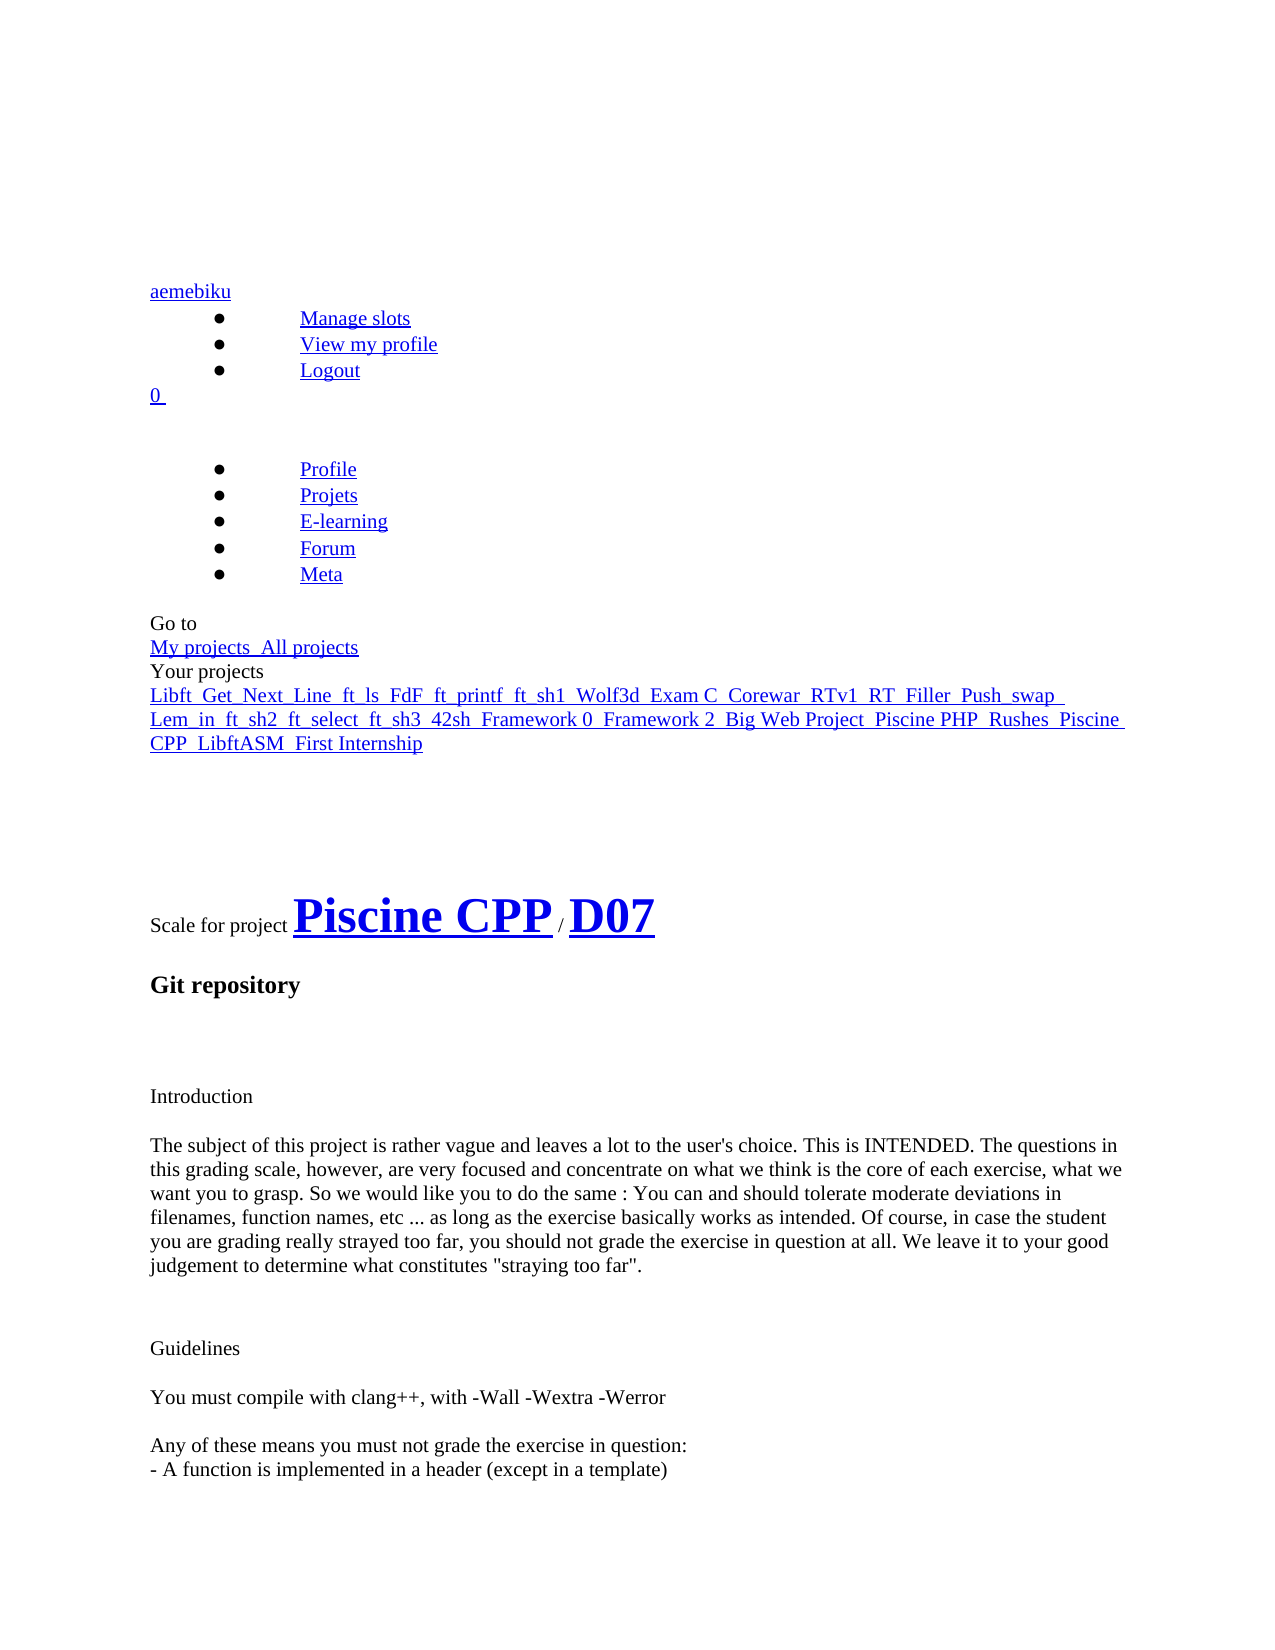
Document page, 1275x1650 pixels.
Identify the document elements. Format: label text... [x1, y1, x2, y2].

list Manage slots [212, 303, 1125, 330]
text Scale for project Piscine CPP / D07 [150, 886, 1125, 943]
list E-learning [212, 507, 1125, 534]
text Guidelines [150, 1336, 1125, 1359]
text - A function is implemented in a header (except in a template) [150, 1457, 1125, 1481]
text My projects All projects [150, 635, 1125, 659]
text aemebiku [150, 279, 1125, 303]
text Libft Get_Next_Line ft_ls FdF ft_printf ft_sh1 Wolf3d Exam C Corewar RTv1 RT Filler Push_swap Lem_in ft_sh2 ft_select ft_sh3 42sh Framework 0 Framework 2 Big Web Project Piscine PHP Rushes Piscine CPP LibftASM First Internship [150, 683, 1125, 728]
list Forum [212, 534, 1125, 560]
text Your projects [150, 659, 1125, 683]
text Any of these means you must not grade the exercise in question: [150, 1433, 1125, 1457]
list Logout [212, 356, 1125, 383]
list Projets [212, 481, 1125, 507]
list Profile [212, 455, 1125, 481]
text The subject of this project is rather vague and leaves a lot to the user's choice. This is INTENDED. The questions in this grading scale, however, are very focused and concentrate on what we think is the core of each exercise, what we want you to grasp. So we would like you to do the same : You can and should tolerate moderate deviations in filenames, function names, etc ... as long as the exercise basically works as intended. Of course, in case the student you are grading really strayed too far, you should not grade the exercise in question at all. We leave it to your good judgement to determine what constitutes "straying too far". [150, 1133, 1125, 1277]
text 0 [150, 383, 1125, 407]
list View my profile [212, 330, 1125, 356]
list Meta [212, 560, 1125, 587]
subtitle Git repository [150, 970, 1125, 998]
text Introduction [150, 1083, 1125, 1108]
text Go to [150, 611, 1125, 635]
text You must compile with clang++, with -Wall -Wextra -Werror [150, 1384, 1125, 1409]
text Libft Get_Next_Line ft_ls FdF ft_printf ft_sh1 Wolf3d Exam C Corewar RTv1 RT Filler Push_swap Lem_in ft_sh2 ft_select ft_sh3 42sh Framework 0 Framework 2 Big Web Project Piscine PHP Rushes Piscine CPP LibftASM First Internship [150, 729, 1125, 755]
